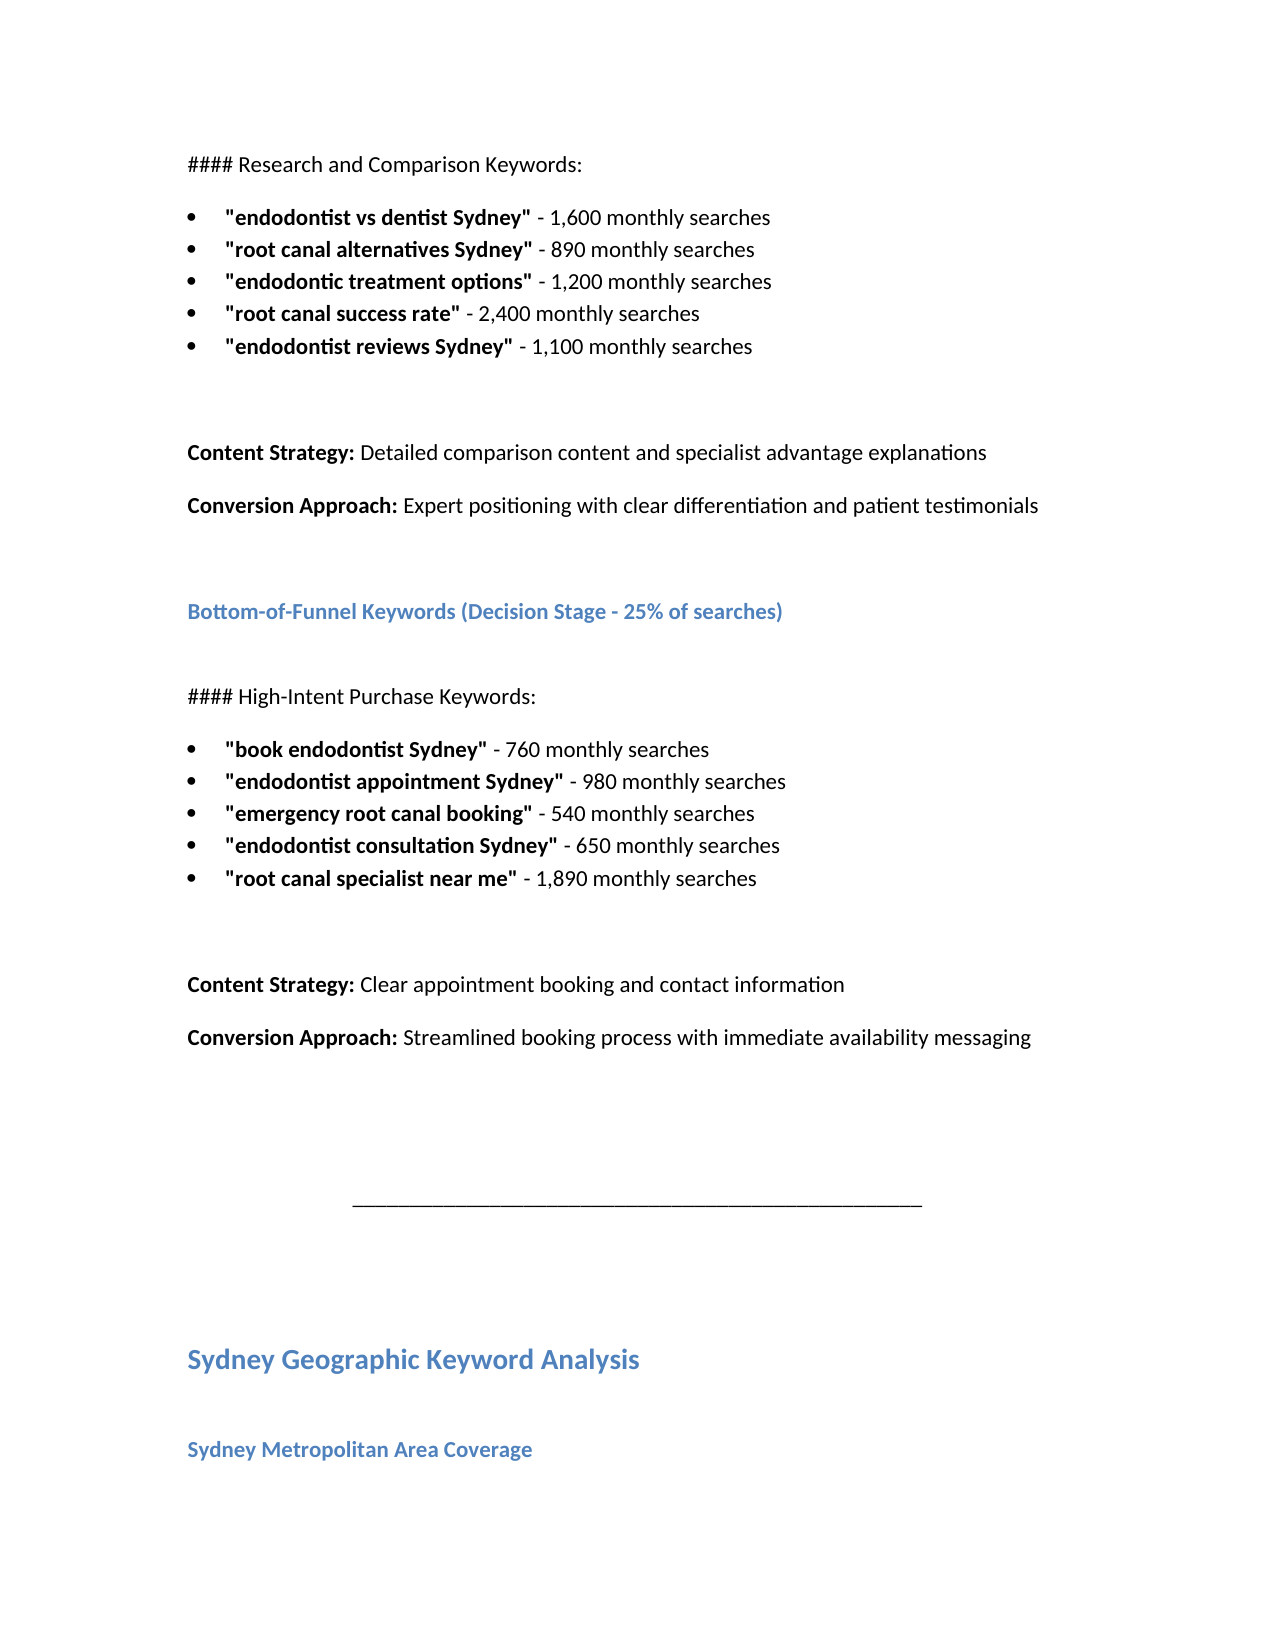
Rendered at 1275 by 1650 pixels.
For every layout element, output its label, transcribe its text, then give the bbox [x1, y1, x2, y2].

list "root canal alternatives Sydney" - 890 monthly searches [187, 235, 1087, 263]
text __________________________________________________ [187, 1182, 1087, 1210]
text Content Strategy: Clear appointment booking and contact information [187, 970, 1087, 998]
text Conversion Approach: Expert positioning with clear differentiation and patient testimonials [187, 491, 1087, 519]
list "root canal specialist near me" - 1,890 monthly searches [187, 864, 1087, 892]
text #### Research and Comparison Keywords: [187, 150, 1087, 178]
list "book endodontist Sydney" - 760 monthly searches [187, 735, 1087, 763]
subtitle Bottom-of-Funnel Keywords (Decision Stage - 25% of searches) [187, 597, 1087, 625]
list "endodontist consultation Sydney" - 650 monthly searches [187, 832, 1087, 860]
text #### High-Intent Purchase Keywords: [187, 682, 1087, 710]
text Content Strategy: Detailed comparison content and specialist advantage explanations [187, 438, 1087, 466]
list "endodontist vs dentist Sydney" - 1,600 monthly searches [187, 203, 1087, 231]
list "endodontic treatment options" - 1,200 monthly searches [187, 267, 1087, 295]
list "endodontist appointment Sydney" - 980 monthly searches [187, 767, 1087, 795]
list "endodontist reviews Sydney" - 1,100 monthly searches [187, 332, 1087, 360]
list "root canal success rate" - 2,400 monthly searches [187, 299, 1087, 328]
subtitle Sydney Geographic Keyword Analysis [187, 1341, 1087, 1377]
text Conversion Approach: Streamlined booking process with immediate availability messaging [187, 1023, 1087, 1051]
list "emergency root canal booking" - 540 monthly searches [187, 799, 1087, 827]
subtitle Sydney Metropolitan Area Coverage [187, 1435, 1087, 1463]
